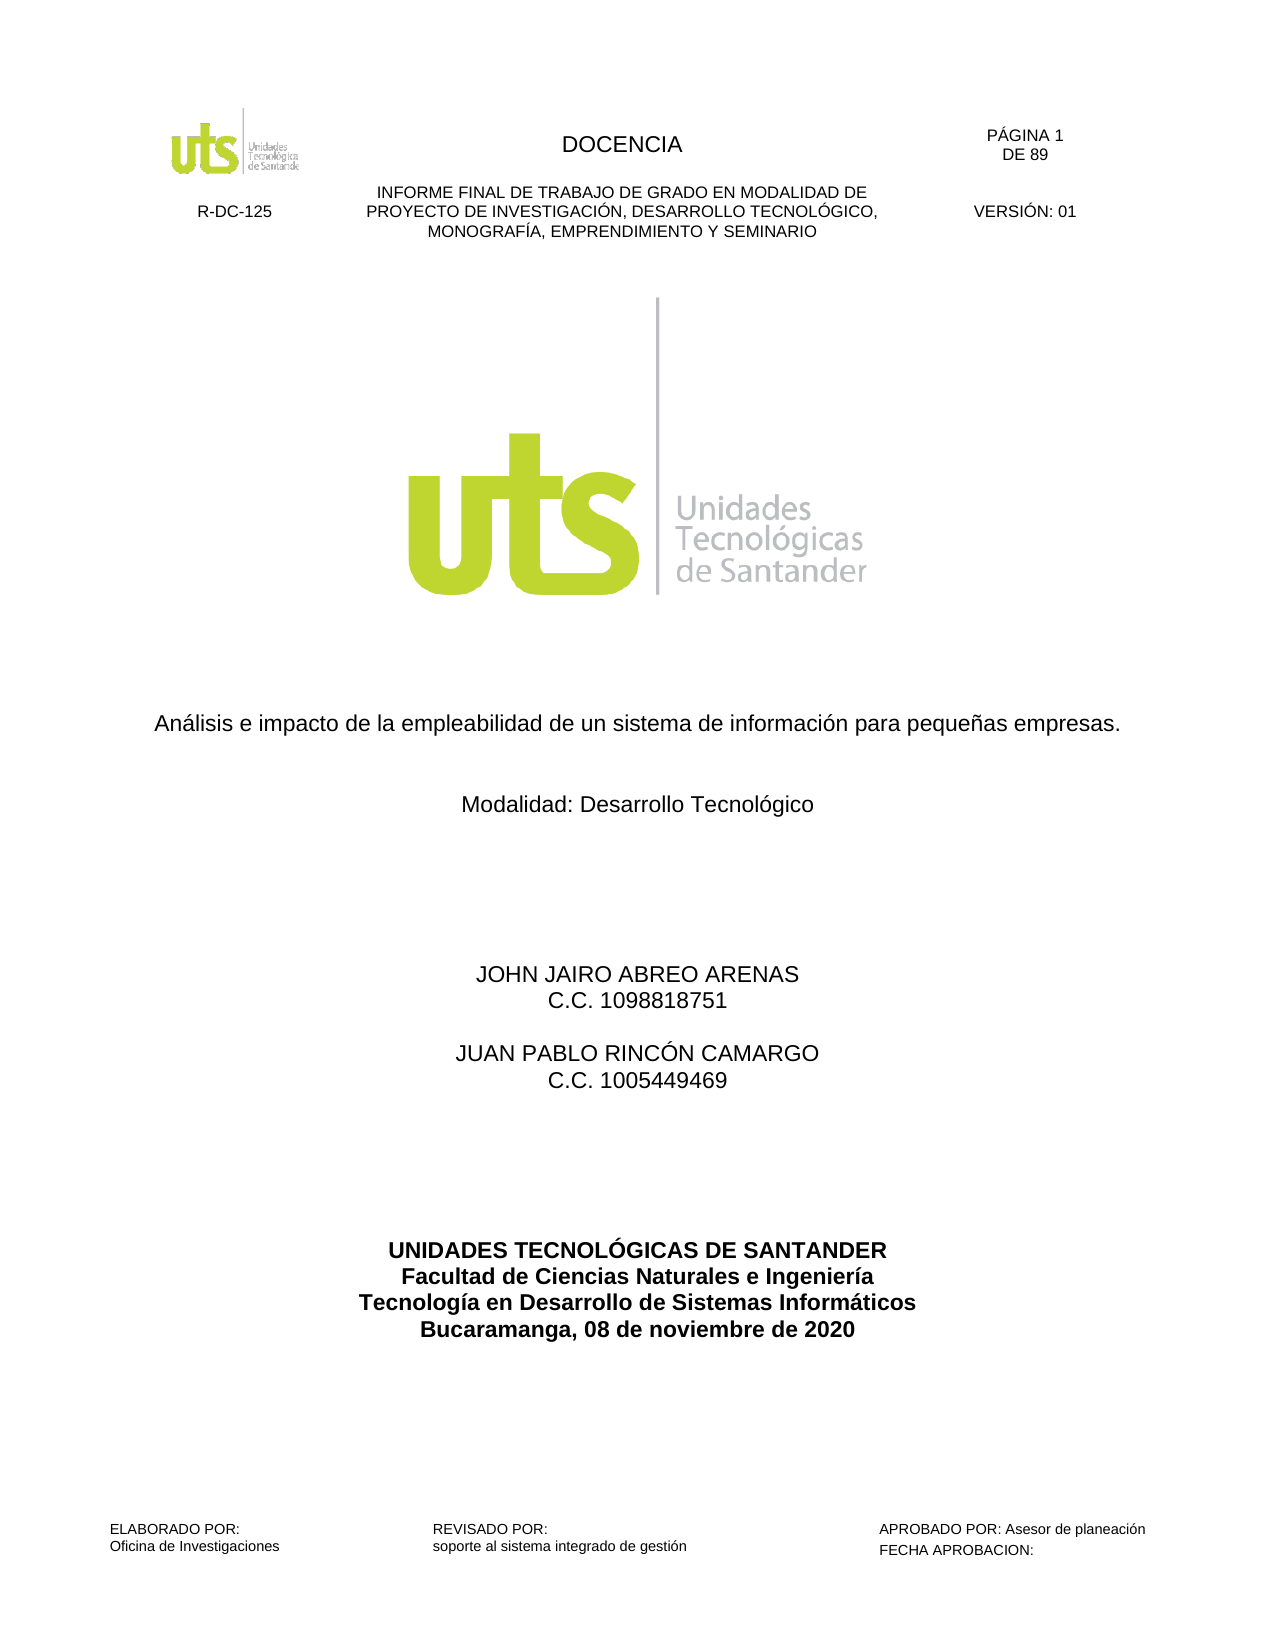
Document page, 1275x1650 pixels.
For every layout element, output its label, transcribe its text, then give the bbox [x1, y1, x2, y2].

text Modalidad: Desarrollo Tecnológico [150, 791, 1125, 817]
text C.C. 1098818751 [150, 987, 1125, 1014]
text UNIDADES TECNOLÓGICAS DE SANTANDER [150, 1237, 1125, 1263]
picture [408, 297, 867, 595]
text Análisis e impacto de la empleabilidad de un sistema de información para pequeñas empresas. [150, 709, 1125, 736]
text C.C. 1005449469 [150, 1067, 1125, 1093]
text Facultad de Ciencias Naturales e Ingeniería [150, 1263, 1125, 1289]
text JUAN PABLO RINCÓN CAMARGO [150, 1040, 1125, 1067]
picture [170, 108, 299, 182]
text Tecnología en Desarrollo de Sistemas Informáticos [150, 1289, 1125, 1316]
text Bucaramanga, 08 de noviembre de 2020 [150, 1316, 1125, 1342]
text JOHN JAIRO ABREO ARENAS [150, 961, 1125, 987]
